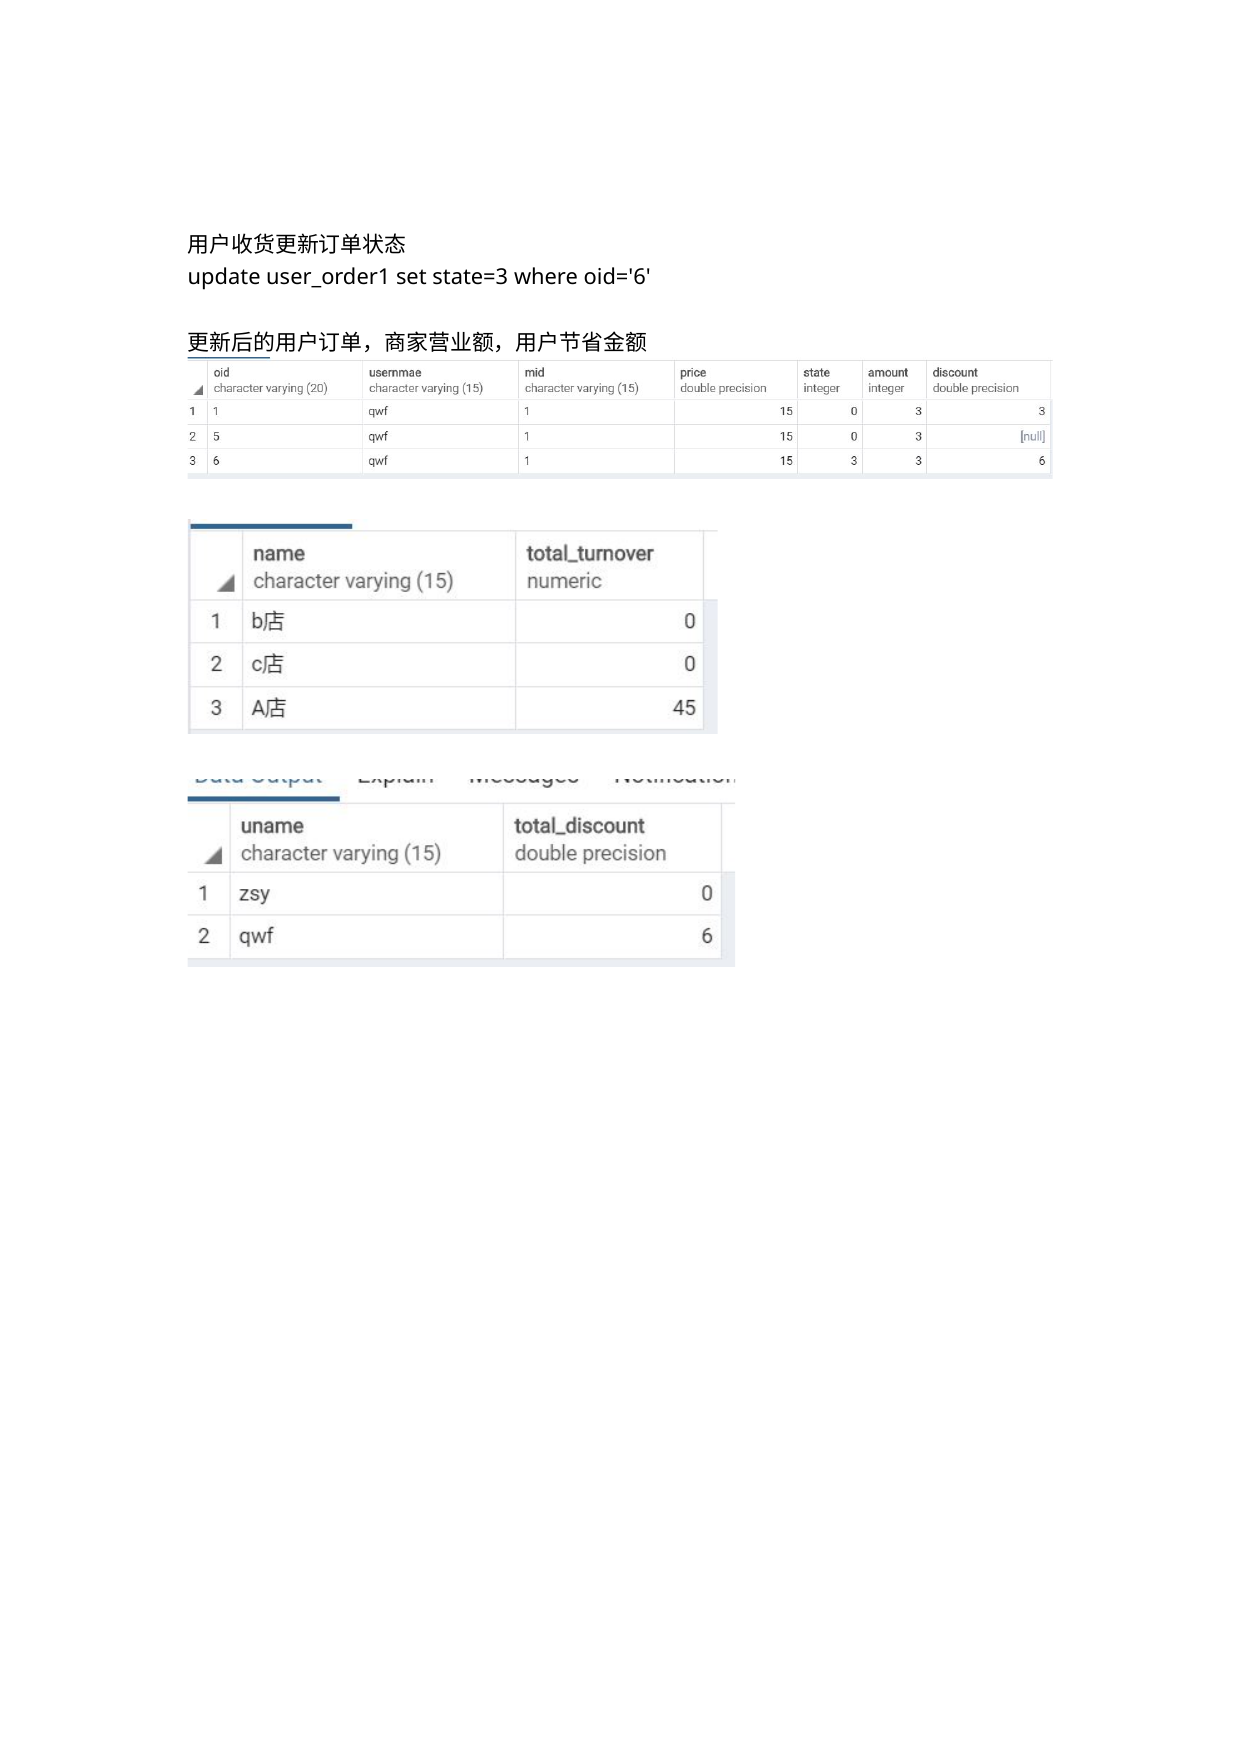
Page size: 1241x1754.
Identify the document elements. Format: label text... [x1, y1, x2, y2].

picture [187, 779, 736, 967]
picture [187, 357, 1053, 479]
text 更新后的用户订单，商家营业额，用户节省金额 [187, 324, 1053, 357]
text 用户收货更新订单状态 [187, 227, 1053, 259]
text update user_order1 set state=3 where oid='6' [187, 259, 1053, 292]
picture [187, 519, 718, 734]
